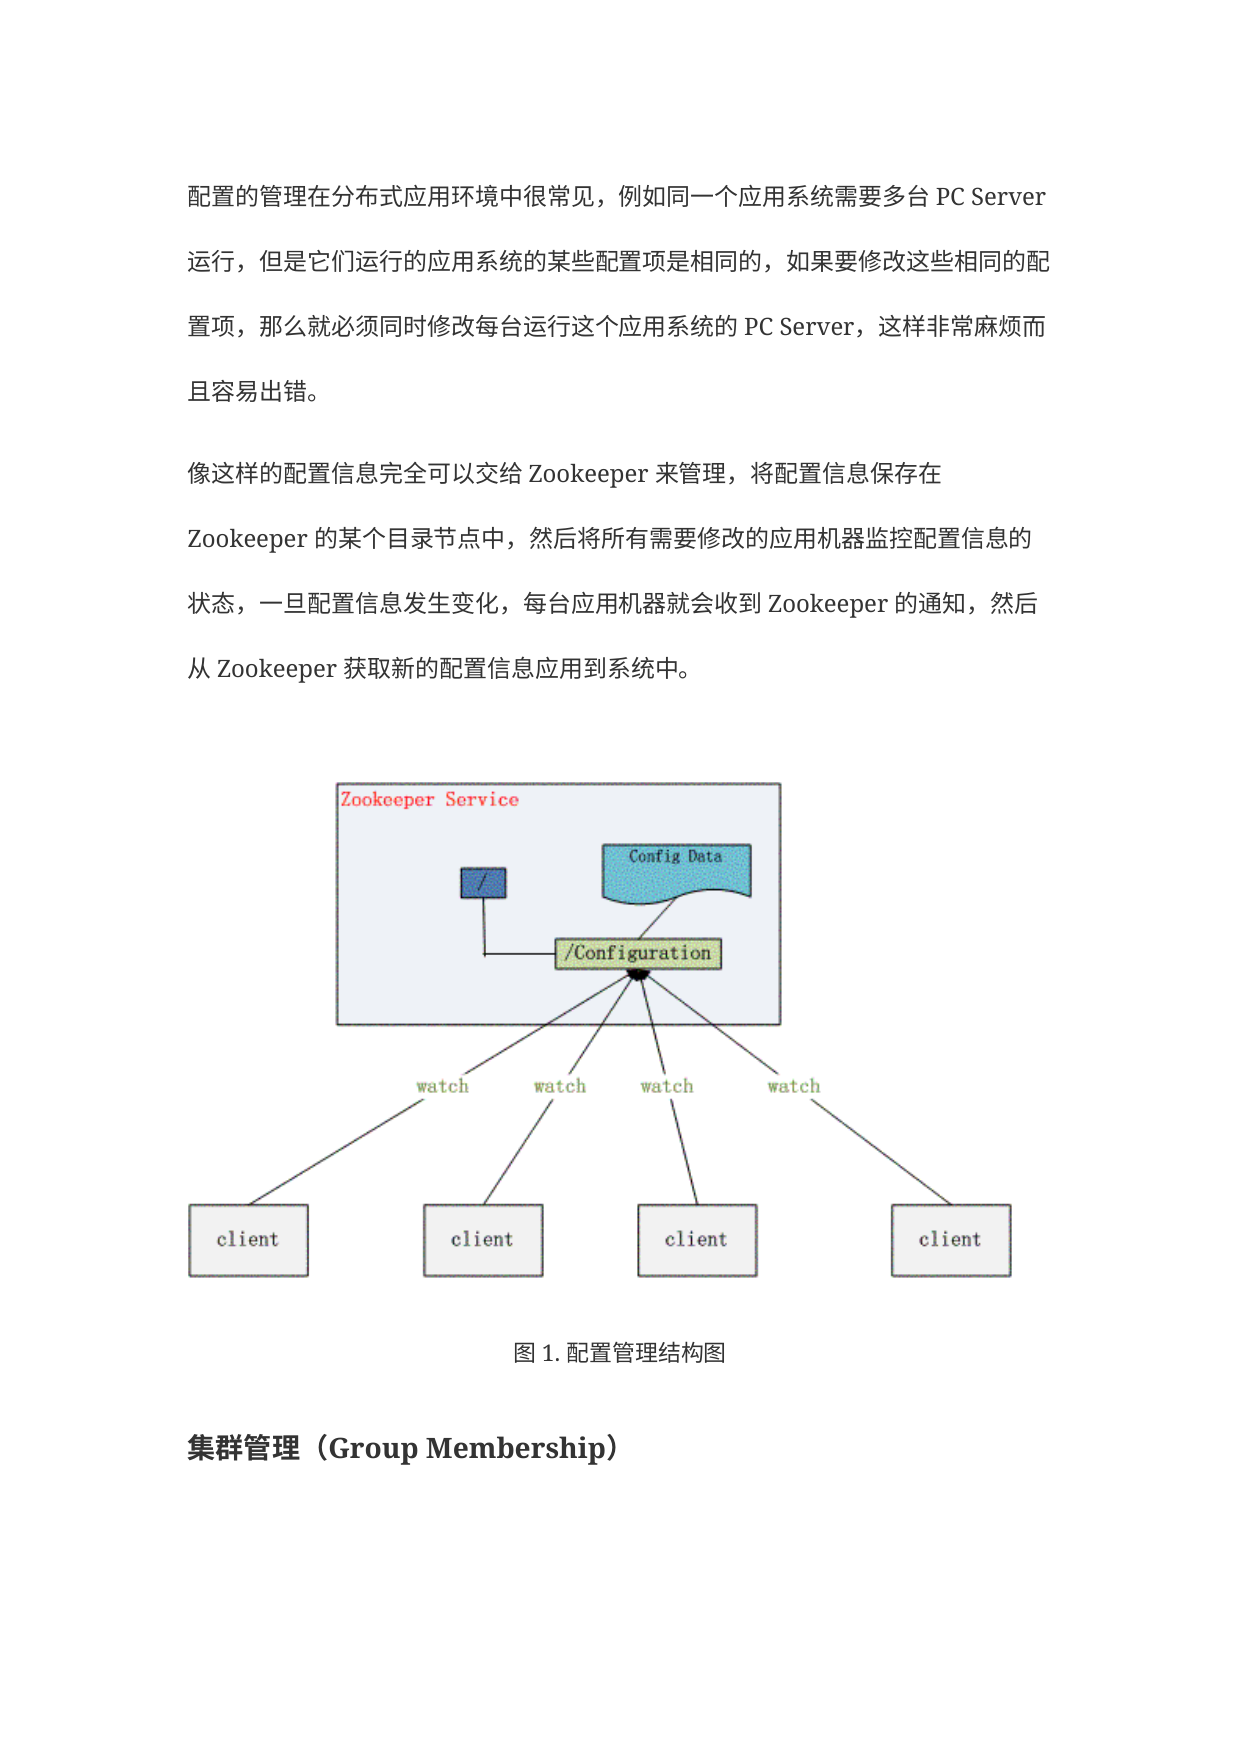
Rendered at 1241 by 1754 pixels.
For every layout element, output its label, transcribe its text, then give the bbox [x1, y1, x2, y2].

text 像这样的配置信息完全可以交给 Zookeeper 来管理，将配置信息保存在 Zookeeper 的某个目录节点中，然后将所有需要修改的应用机器监控配置信息的状态，一旦配置信息发生变化，每台应用机器就会收到 Zookeeper 的通知，然后从 Zookeeper 获取新的配置信息应用到系统中。 [187, 439, 1053, 699]
picture [187, 781, 1015, 1281]
text 集群管理（Group Membership） [187, 1413, 1053, 1478]
text 图 1. 配置管理结构图 [187, 1319, 1053, 1384]
text 配置的管理在分布式应用环境中很常见，例如同一个应用系统需要多台 PC Server 运行，但是它们运行的应用系统的某些配置项是相同的，如果要修改这些相同的配置项，那么就必须同时修改每台运行这个应用系统的 PC Server，这样非常麻烦而且容易出错。 [187, 162, 1053, 422]
